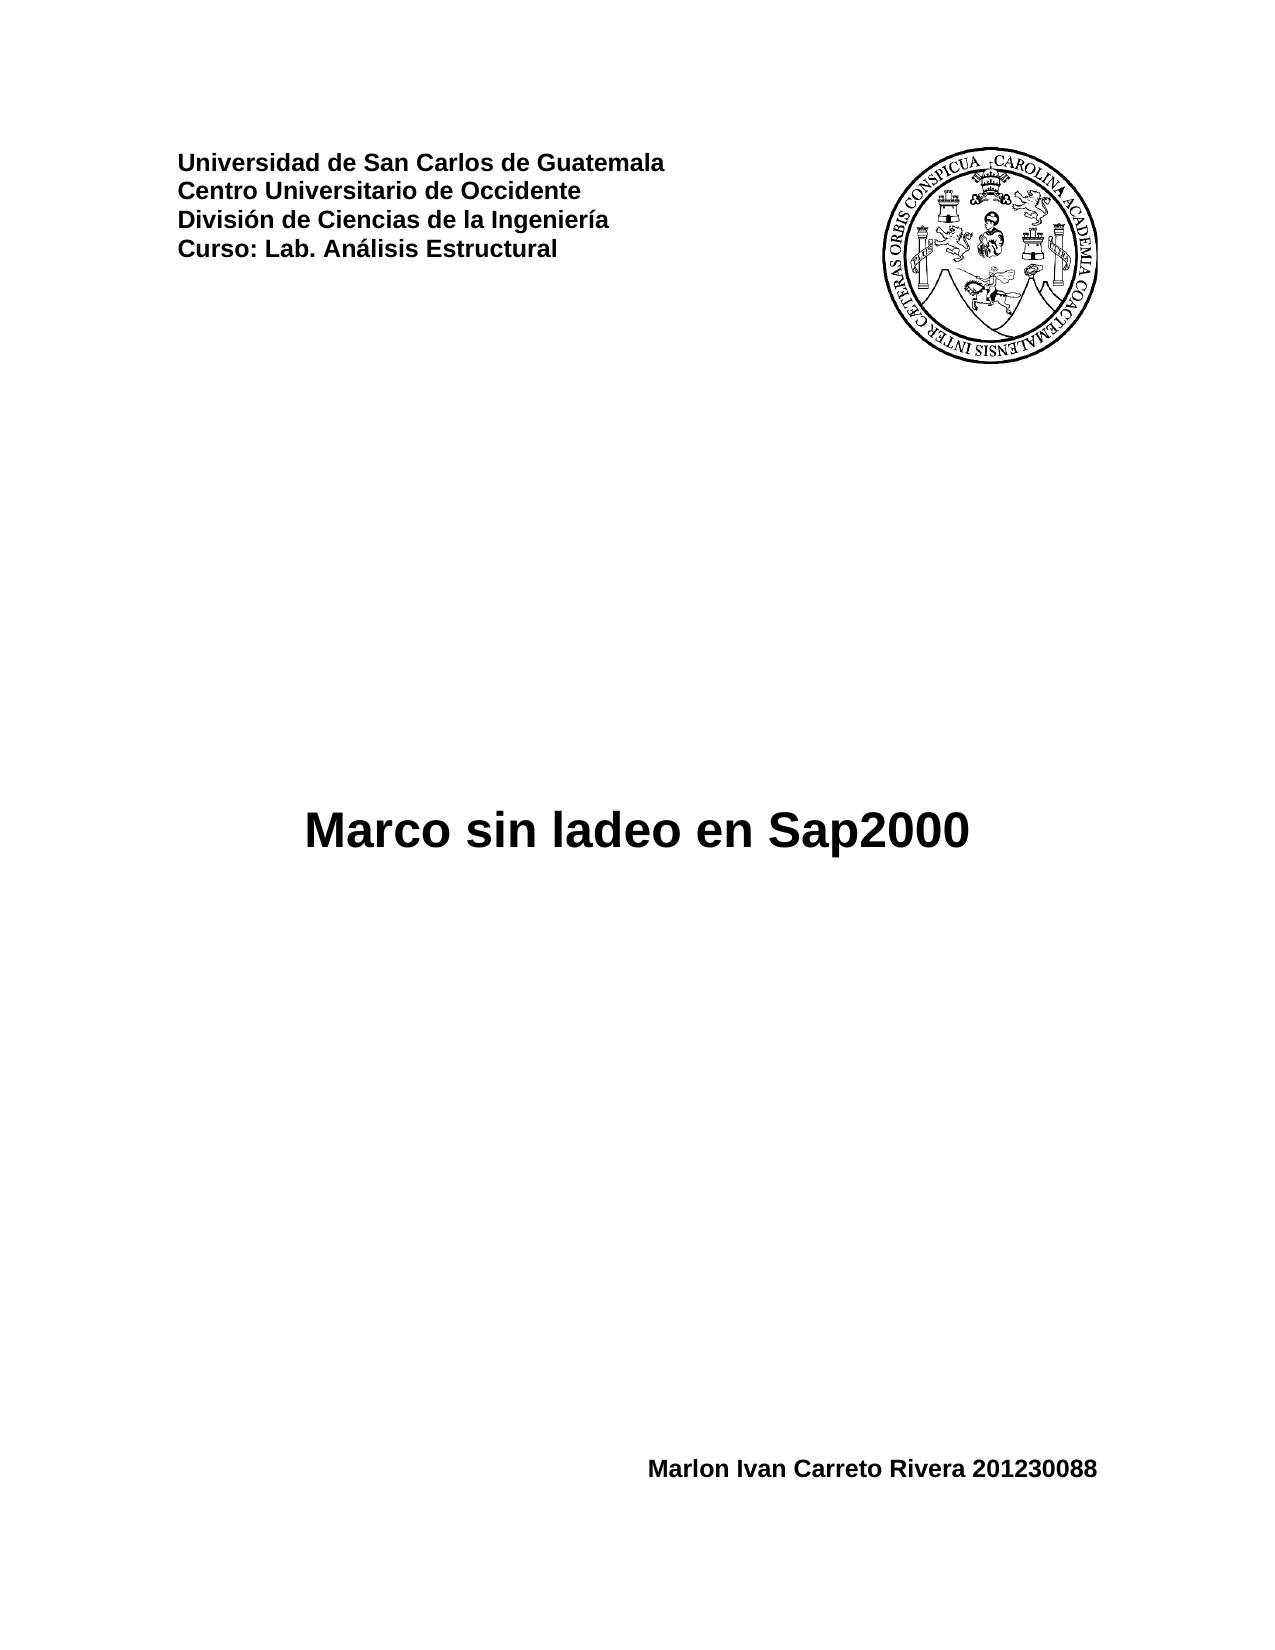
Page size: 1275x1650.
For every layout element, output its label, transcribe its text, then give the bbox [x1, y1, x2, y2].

text Centro Universitario de Occidente [177, 176, 882, 205]
text Marlon Ivan Carreto Rivera 201230088 [177, 1454, 1098, 1483]
text División de Ciencias de la Ingeniería [177, 205, 882, 234]
text Universidad de San Carlos de Guatemala [177, 148, 882, 176]
text Curso: Lab. Análisis Estructural [177, 234, 882, 263]
text Marco sin ladeo en Sap2000 [177, 800, 1098, 858]
